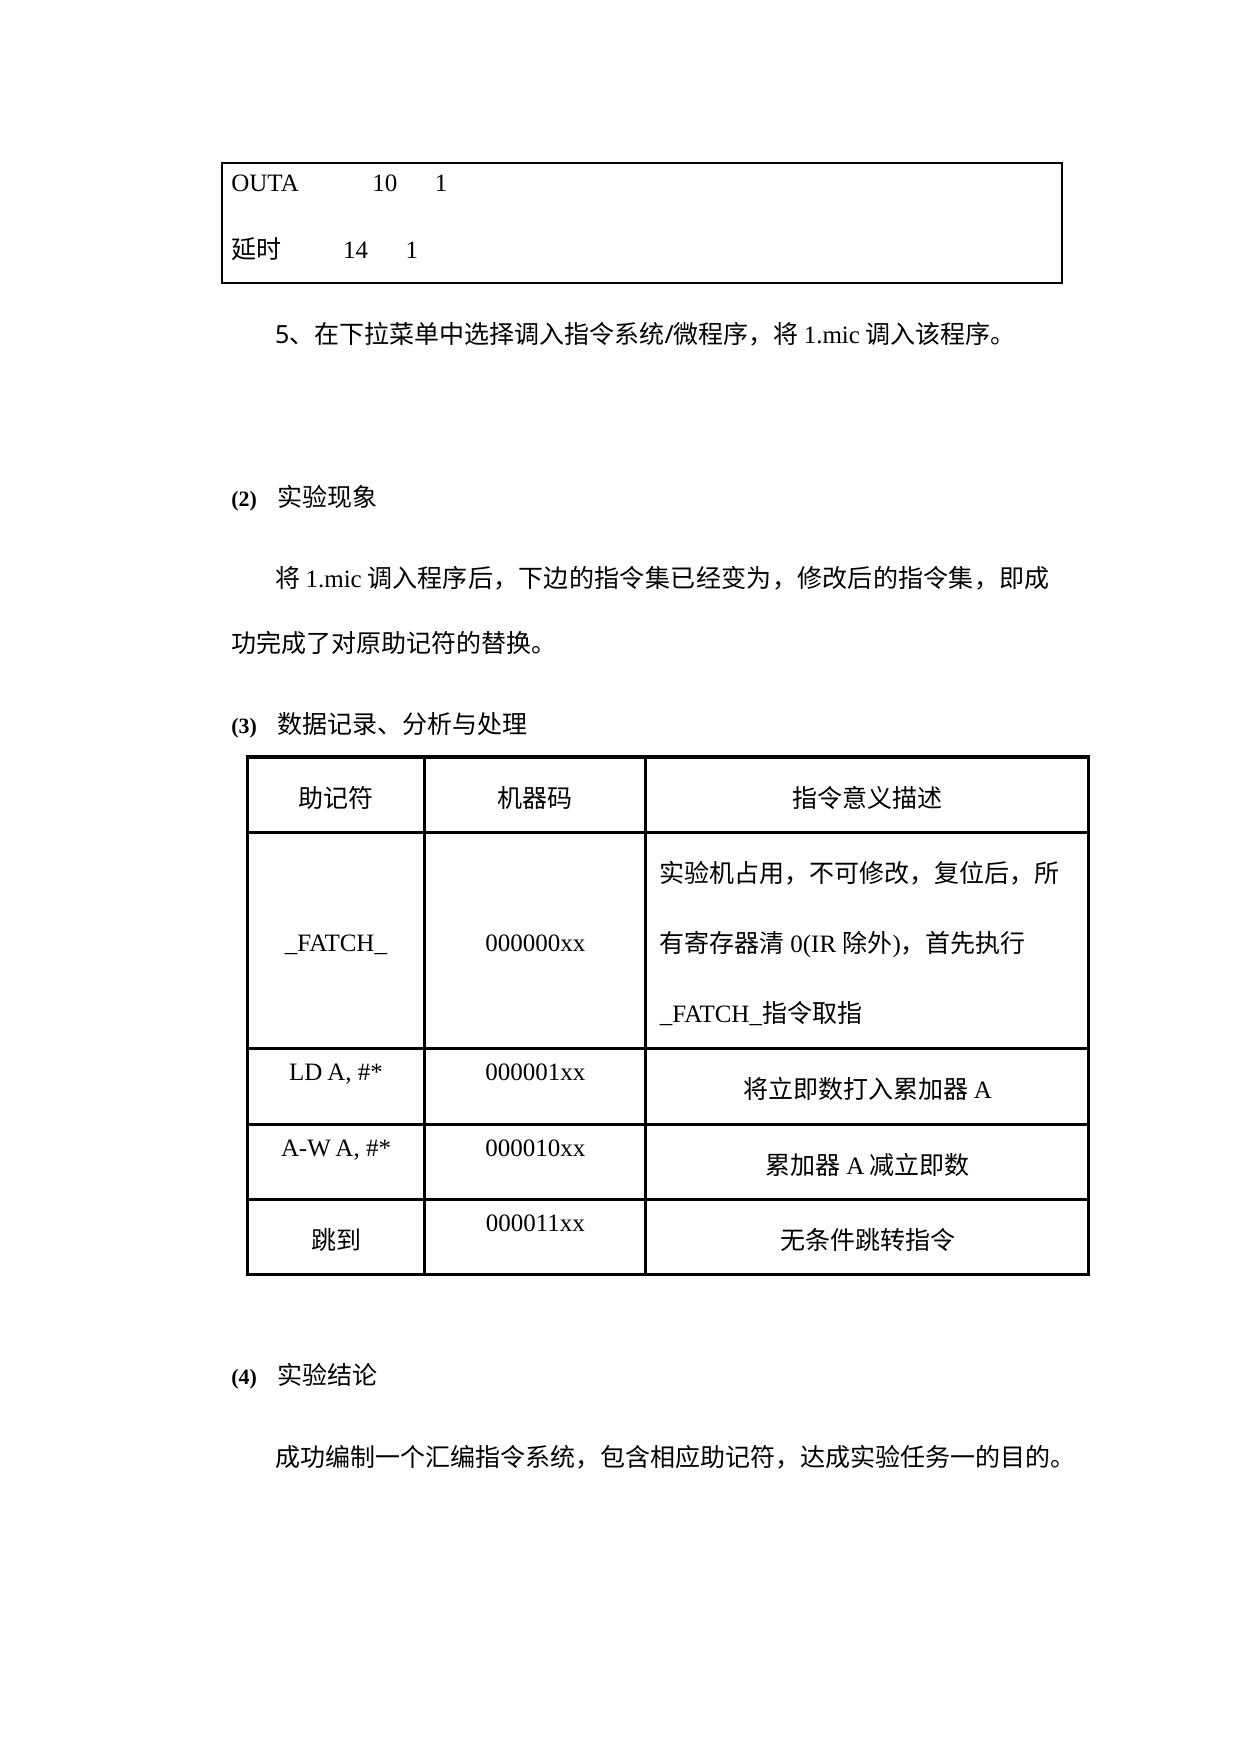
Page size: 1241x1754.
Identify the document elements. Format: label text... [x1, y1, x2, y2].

text 延时 14 1 [223, 211, 1061, 282]
table_cell 将立即数打入累加器 A [647, 1050, 1087, 1122]
text 成功编制一个汇编指令系统，包含相应助记符，达成实验任务一的目的。 [231, 1423, 1053, 1488]
table_header 助记符 [249, 759, 423, 831]
table_cell 跳到 [249, 1201, 423, 1273]
table_cell 实验机占用，不可修改，复位后，所有寄存器清 0(IR 除外)，首先执行 _FATCH_指令取指 [647, 834, 1087, 1047]
table_cell A-W A, #* [249, 1126, 423, 1198]
table_header 指令意义描述 [647, 759, 1087, 831]
table_cell 000011xx [426, 1201, 644, 1273]
list 实验现象 [231, 463, 1053, 528]
table_header 机器码 [426, 759, 644, 831]
table_cell 累加器 A 减立即数 [647, 1126, 1087, 1198]
list 数据记录、分析与处理 [231, 690, 1053, 755]
table_cell _FATCH_ [249, 834, 423, 1047]
table_cell 无条件跳转指令 [647, 1201, 1087, 1273]
text 将1.mic调入程序后，下边的指令集已经变为，修改后的指令集，即成功完成了对原助记符的替换。 [231, 544, 1053, 674]
list 实验结论 [231, 1341, 1053, 1406]
table_cell 000000xx [426, 834, 644, 1047]
table_cell 000001xx [426, 1050, 644, 1122]
table_cell LD A, #* [249, 1050, 423, 1122]
list 在下拉菜单中选择调入指令系统/微程序，将1.mic调入该程序。 [231, 300, 1053, 365]
table_cell 000010xx [426, 1126, 644, 1198]
text OUTA 10 1 [223, 164, 1061, 199]
